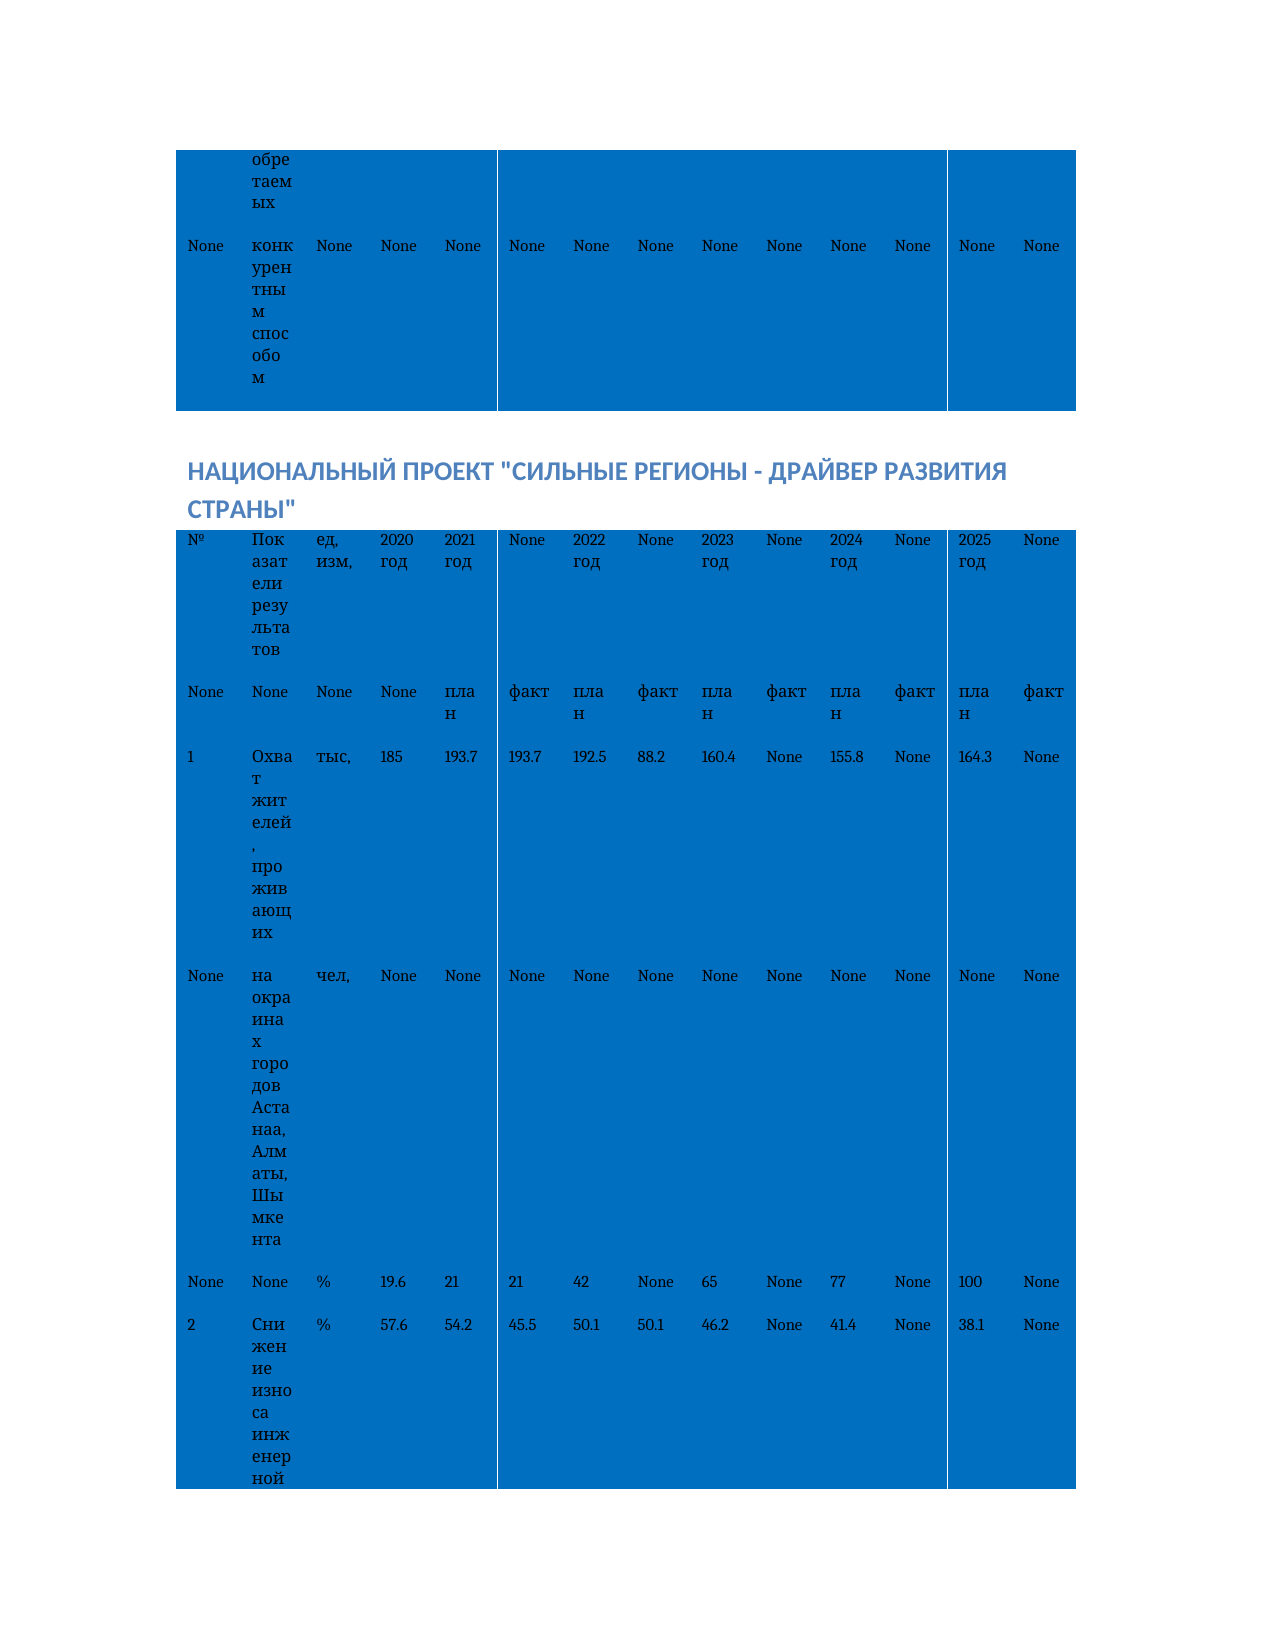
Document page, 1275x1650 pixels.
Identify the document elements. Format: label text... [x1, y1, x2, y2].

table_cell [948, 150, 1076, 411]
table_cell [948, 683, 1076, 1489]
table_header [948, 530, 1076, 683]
subtitle НАЦИОНАЛЬНЫЙ ПРОЕКТ "СИЛЬНЫЕ РЕГИОНЫ - ДРАЙВЕР РАЗВИТИЯ СТРАНЫ" [187, 454, 1087, 525]
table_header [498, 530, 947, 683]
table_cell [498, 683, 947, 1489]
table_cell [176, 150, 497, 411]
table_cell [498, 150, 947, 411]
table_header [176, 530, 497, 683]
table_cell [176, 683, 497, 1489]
